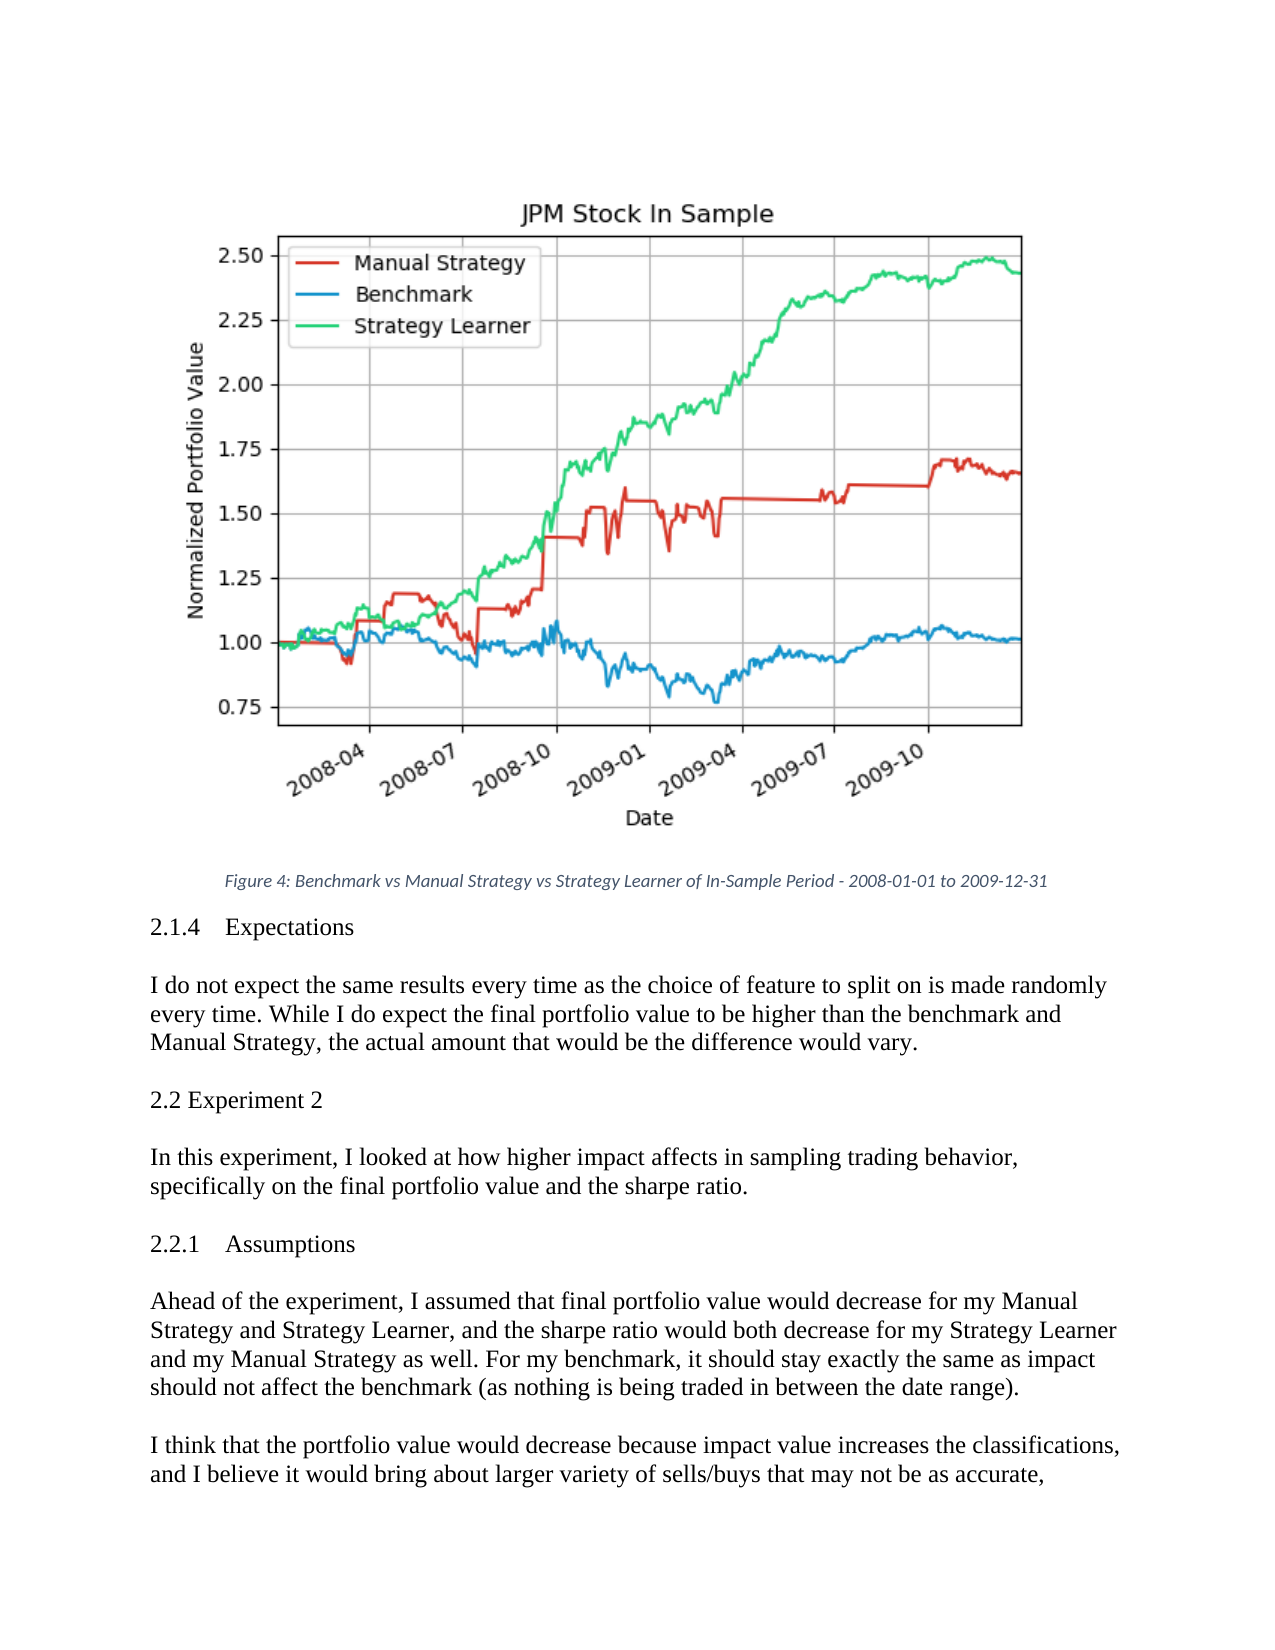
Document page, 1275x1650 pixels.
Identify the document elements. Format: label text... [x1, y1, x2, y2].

text In this experiment, I looked at how higher impact affects in sampling trading behavior, specifically on the final portfolio value and the sharpe ratio. [150, 1142, 1125, 1200]
picture [158, 150, 1117, 869]
list Assumptions [150, 1229, 1125, 1257]
text I do not expect the same results every time as the choice of feature to split on is made randomly every time. While I do expect the final portfolio value to be higher than the benchmark and Manual Strategy, the actual amount that would be the difference would vary. [150, 970, 1125, 1056]
text Figure 4: Benchmark vs Manual Strategy vs Strategy Learner of In-Sample Period - 2008-01-01 to 2009-12-31 [150, 869, 1125, 892]
list Expectations [150, 912, 1125, 941]
text Ahead of the experiment, I assumed that final portfolio value would decrease for my Manual Strategy and Strategy Learner, and the sharpe ratio would both decrease for my Strategy Learner and my Manual Strategy as well. For my benchmark, it should stay exactly the same as impact should not affect the benchmark (as nothing is being traded in between the date range). [150, 1286, 1125, 1401]
list Experiment 2 [150, 1085, 1125, 1114]
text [150, 1430, 1125, 1487]
